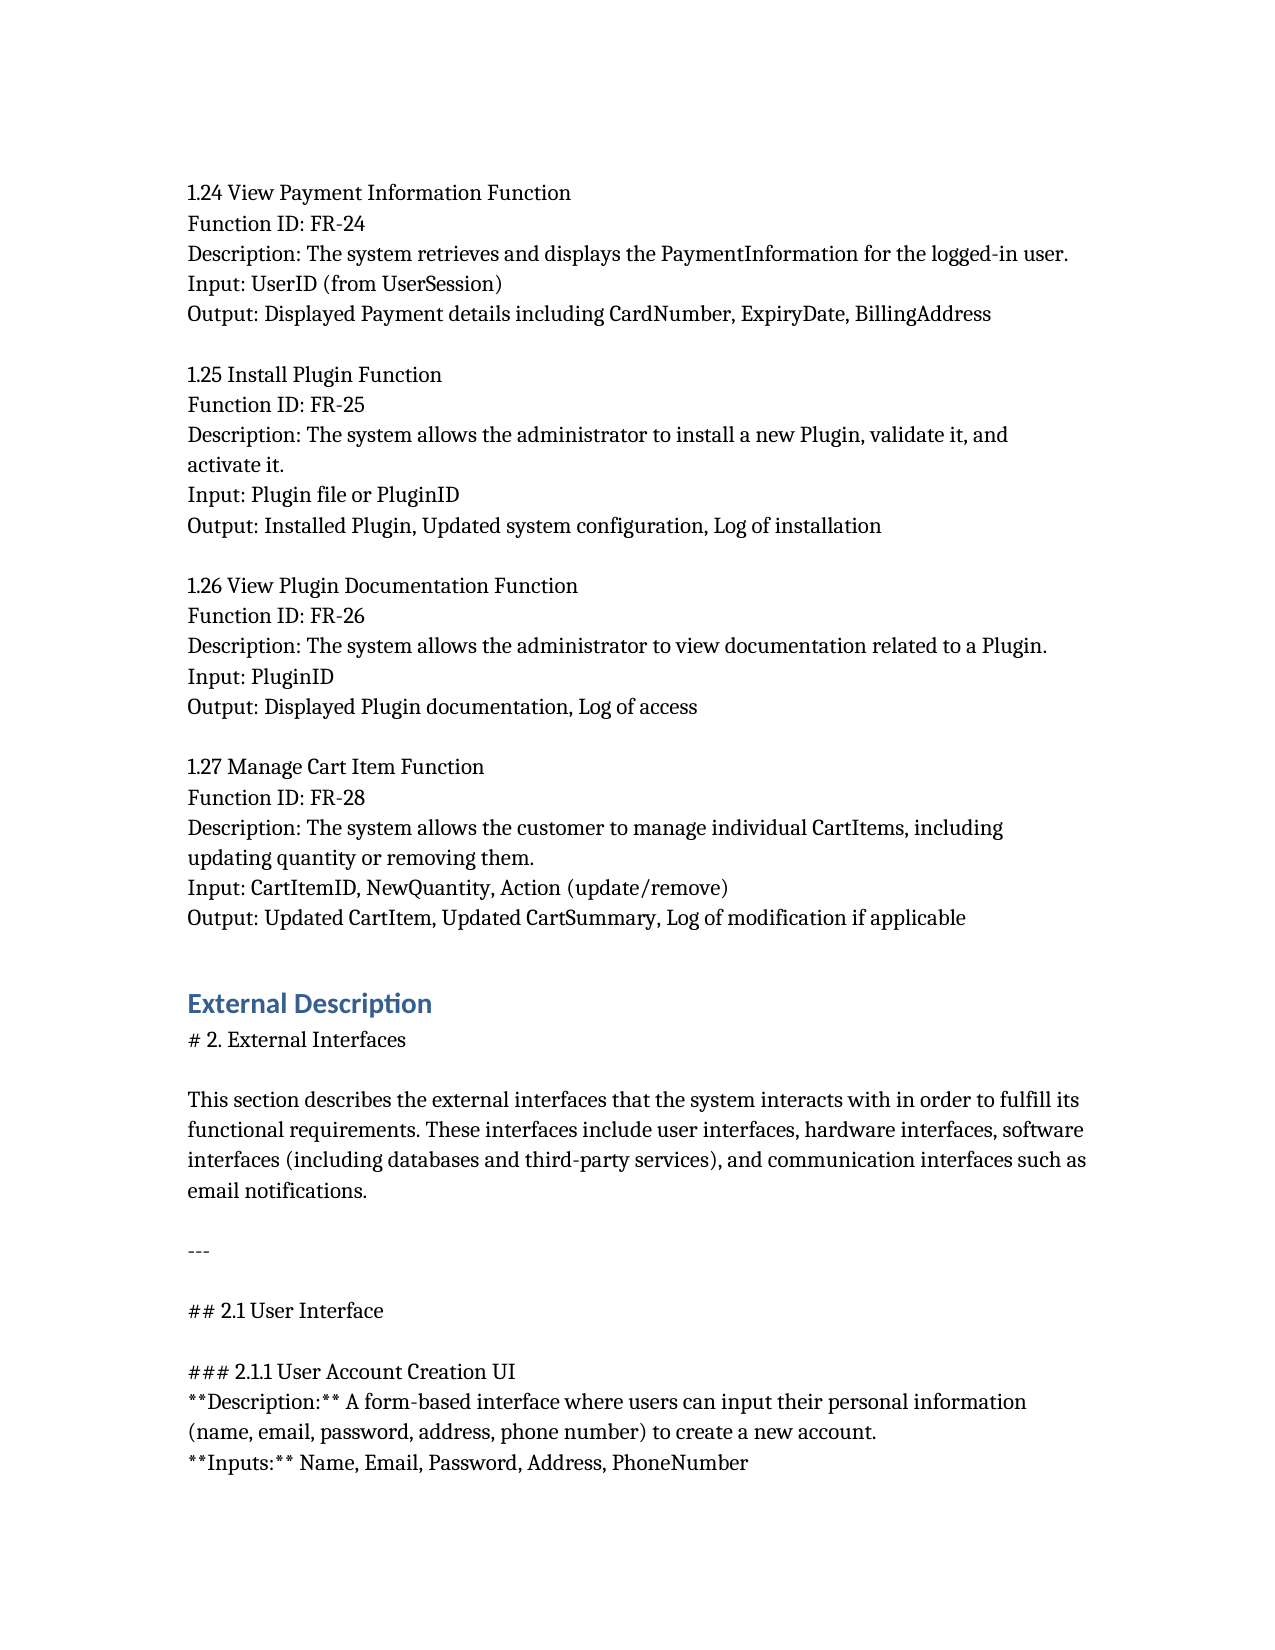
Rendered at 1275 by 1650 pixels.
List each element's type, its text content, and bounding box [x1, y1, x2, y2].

subtitle External Description [187, 985, 1087, 1021]
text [187, 150, 1087, 932]
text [187, 1026, 1087, 1476]
